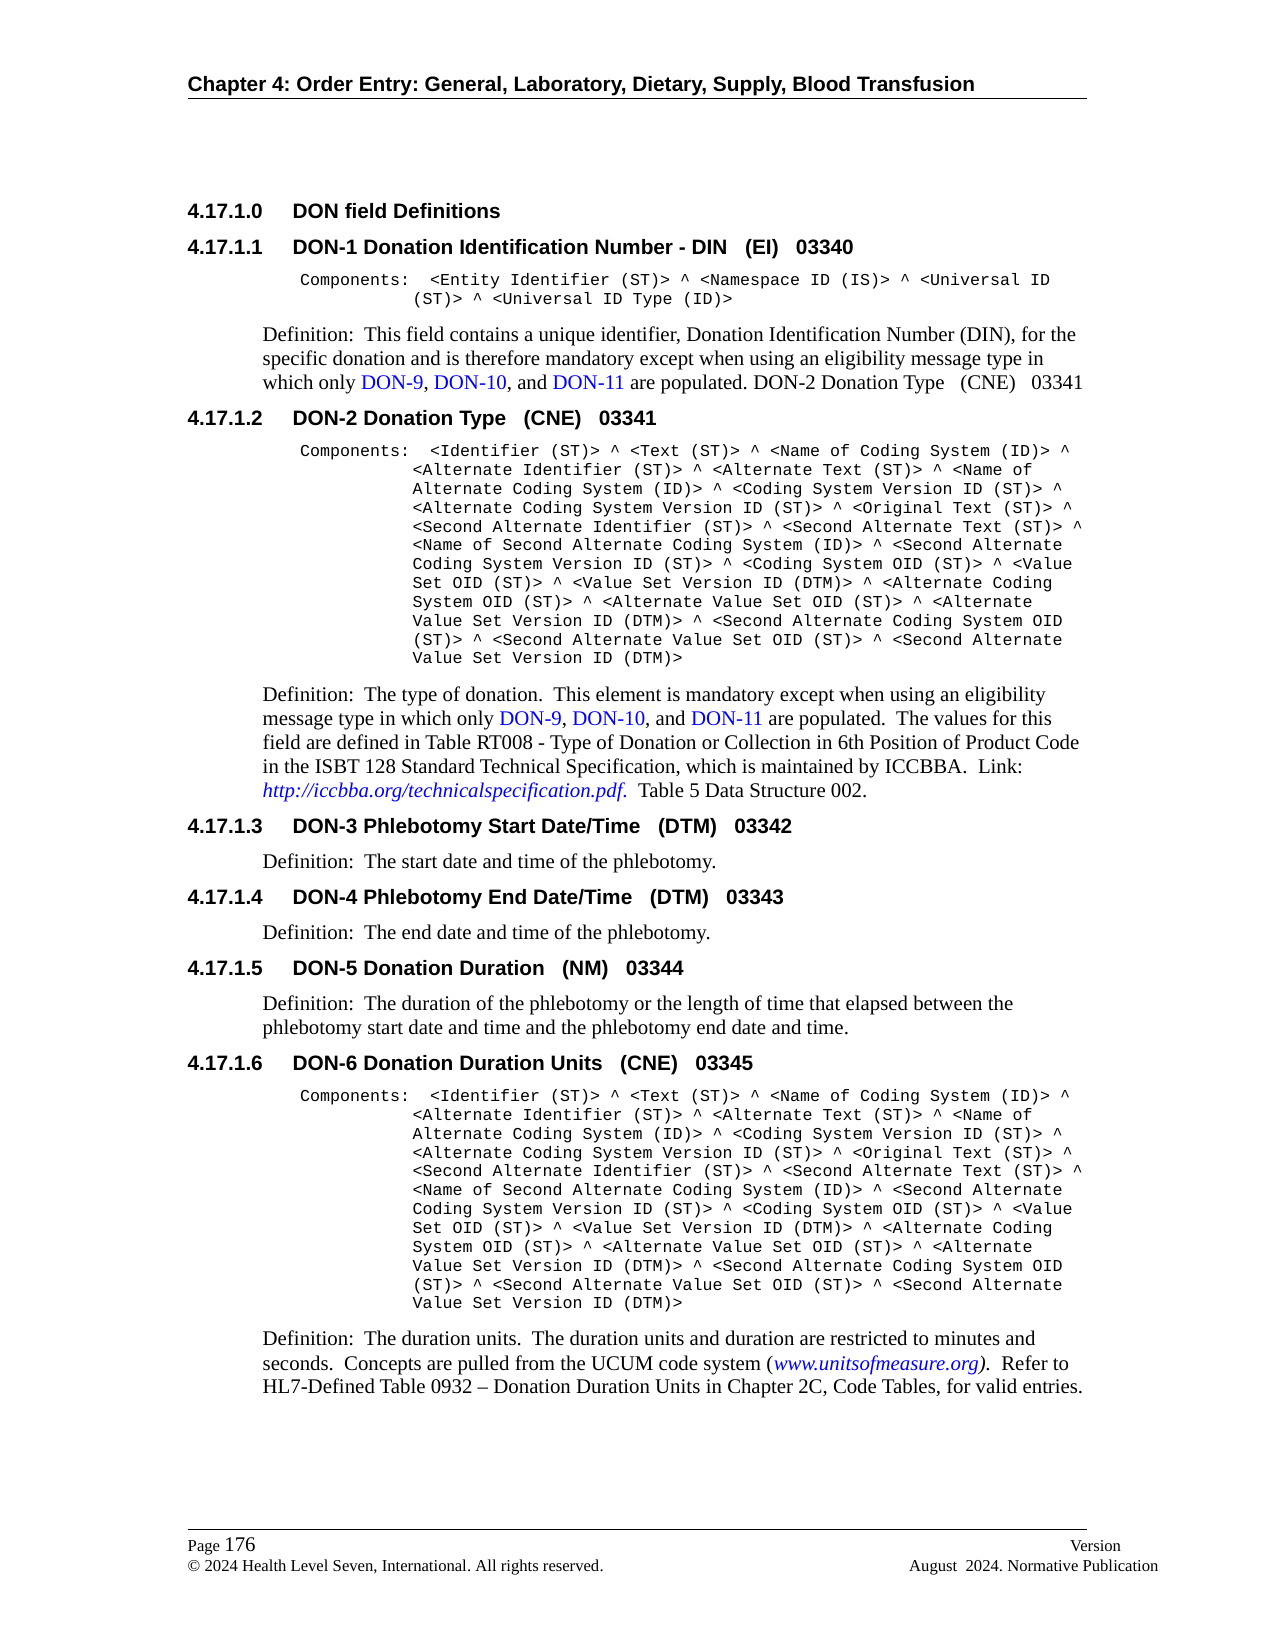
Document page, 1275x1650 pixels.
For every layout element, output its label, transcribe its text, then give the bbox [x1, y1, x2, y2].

subtitle DON field Definitions [187, 198, 1087, 222]
text Definition: The end date and time of the phlebotomy. [262, 919, 1087, 944]
text Definition: The start date and time of the phlebotomy. [262, 849, 1087, 873]
text Definition: This field contains a unique identifier, Donation Identification Number (DIN), for the specific donation and is therefore mandatory except when using an eligibility message type in which only DON-9, DON-10, and DON-11 are populated. DON-2 Donation Type (CNE) 03341 [262, 322, 1087, 394]
text Definition: The duration units. The duration units and duration are restricted to minutes and seconds. Concepts are pulled from the UCUM code system (www.unitsofmeasure.org). Refer to HL7-Defined Table 0932 – Donation Duration Units in Chapter 2C, Code Tables, for valid entries. [262, 1326, 1087, 1398]
subtitle DON-6 Donation Duration Units (CNE) 03345 [187, 1051, 1087, 1075]
subtitle DON-5 Donation Duration (NM) 03344 [187, 956, 1087, 980]
text Definition: The type of donation. This element is mandatory except when using an eligibility message type in which only DON-9, DON-10, and DON-11 are populated. The values for this field are defined in Table RT008 - Type of Donation or Collection in 6th Position of Product Code in the ISBT 128 Standard Technical Specification, which is maintained by ICCBBA. Link: http://iccbba.org/technicalspecification.pdf. Table 5 Data Structure 002. [262, 681, 1087, 802]
subtitle DON-2 Donation Type (CNE) 03341 [187, 406, 1087, 430]
subtitle DON-4 Phlebotomy End Date/Time (DTM) 03343 [187, 885, 1087, 909]
subtitle DON-1 Donation Identification Number - DIN (EI) 03340 [187, 235, 1087, 259]
text Components: <Entity Identifier (ST)> ^ <Namespace ID (IS)> ^ <Universal ID (ST)> ^ <Universal ID Type (ID)> [300, 271, 1087, 309]
text Definition: The duration of the phlebotomy or the length of time that elapsed between the phlebotomy start date and time and the phlebotomy end date and time. [262, 991, 1087, 1039]
subtitle DON-3 Phlebotomy Start Date/Time (DTM) 03342 [187, 814, 1087, 838]
